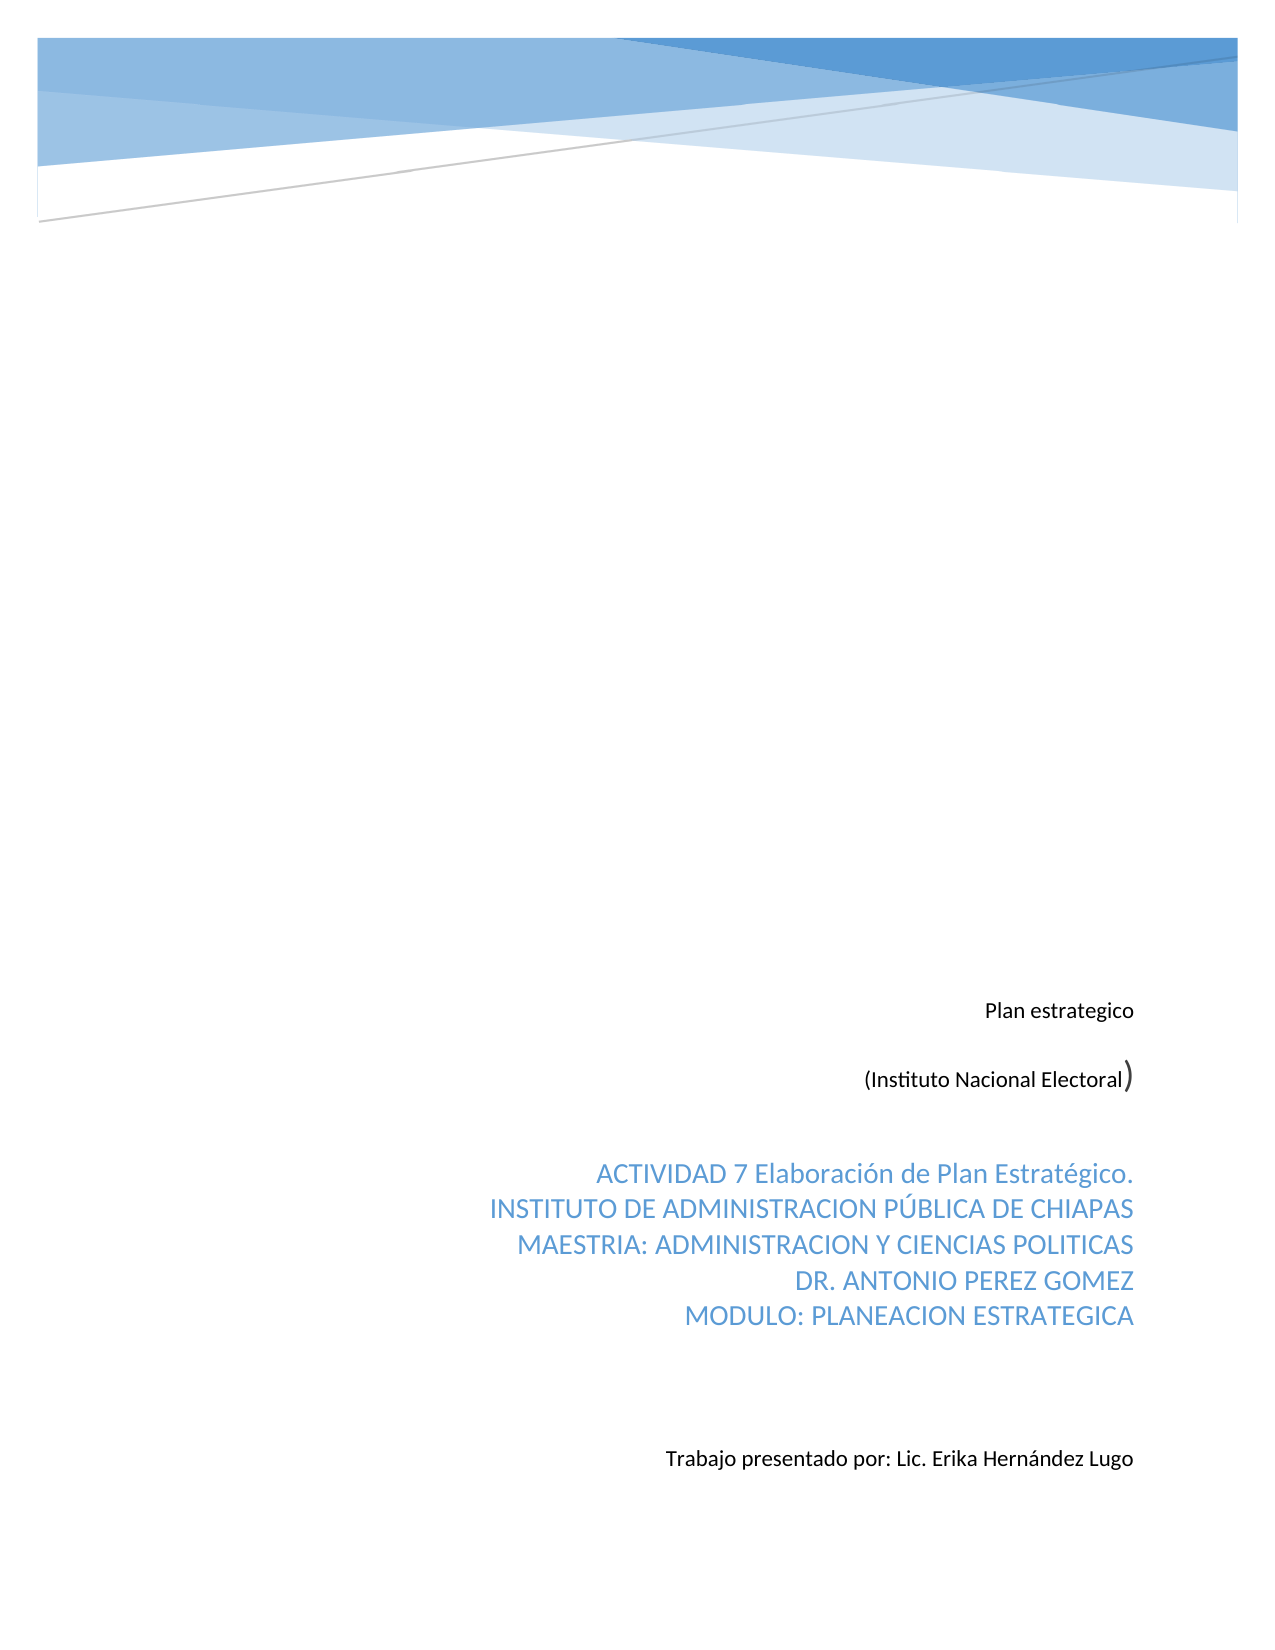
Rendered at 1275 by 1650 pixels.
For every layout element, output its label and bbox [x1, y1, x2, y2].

picture [37, 37, 1238, 238]
